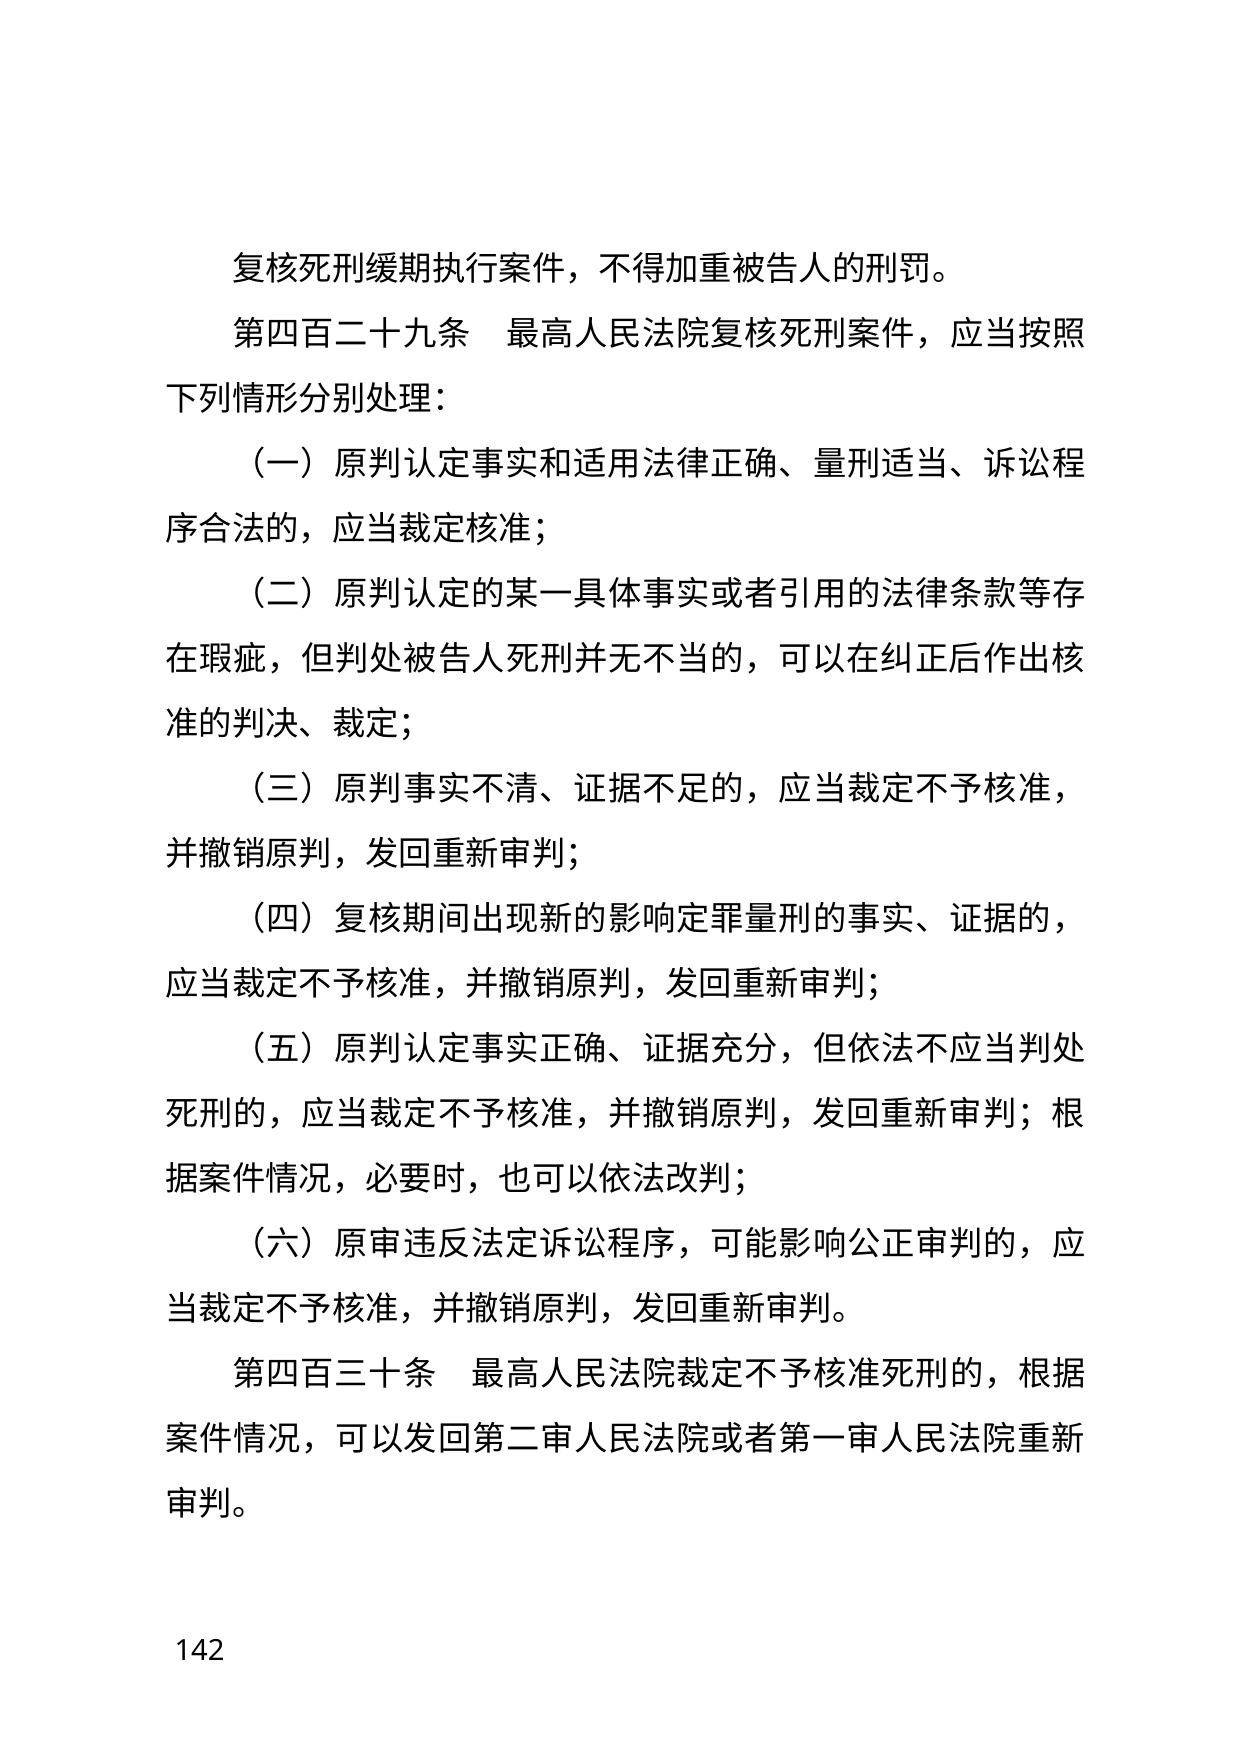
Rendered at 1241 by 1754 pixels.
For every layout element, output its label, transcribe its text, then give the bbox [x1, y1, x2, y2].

text （六）原审违反法定诉讼程序，可能影响公正审判的，应当裁定不予核准，并撤销原判，发回重新审判。 [165, 1208, 1087, 1338]
text 第四百二十九条 最高人民法院复核死刑案件，应当按照下列情形分别处理： [165, 298, 1087, 428]
text （二）原判认定的某一具体事实或者引用的法律条款等存在瑕疵，但判处被告人死刑并无不当的，可以在纠正后作出核准的判决、裁定； [165, 558, 1087, 753]
text （三）原判事实不清、证据不足的，应当裁定不予核准，并撤销原判，发回重新审判； [165, 753, 1087, 883]
text （五）原判认定事实正确、证据充分，但依法不应当判处死刑的，应当裁定不予核准，并撤销原判，发回重新审判；根据案件情况，必要时，也可以依法改判； [165, 1013, 1087, 1208]
text 复核死刑缓期执行案件，不得加重被告人的刑罚。 [165, 233, 1087, 298]
text （一）原判认定事实和适用法律正确、量刑适当、诉讼程序合法的，应当裁定核准； [165, 428, 1087, 558]
text 第四百三十条 最高人民法院裁定不予核准死刑的，根据案件情况，可以发回第二审人民法院或者第一审人民法院重新审判。 [165, 1338, 1087, 1533]
text （四）复核期间出现新的影响定罪量刑的事实、证据的，应当裁定不予核准，并撤销原判，发回重新审判； [165, 883, 1087, 1013]
